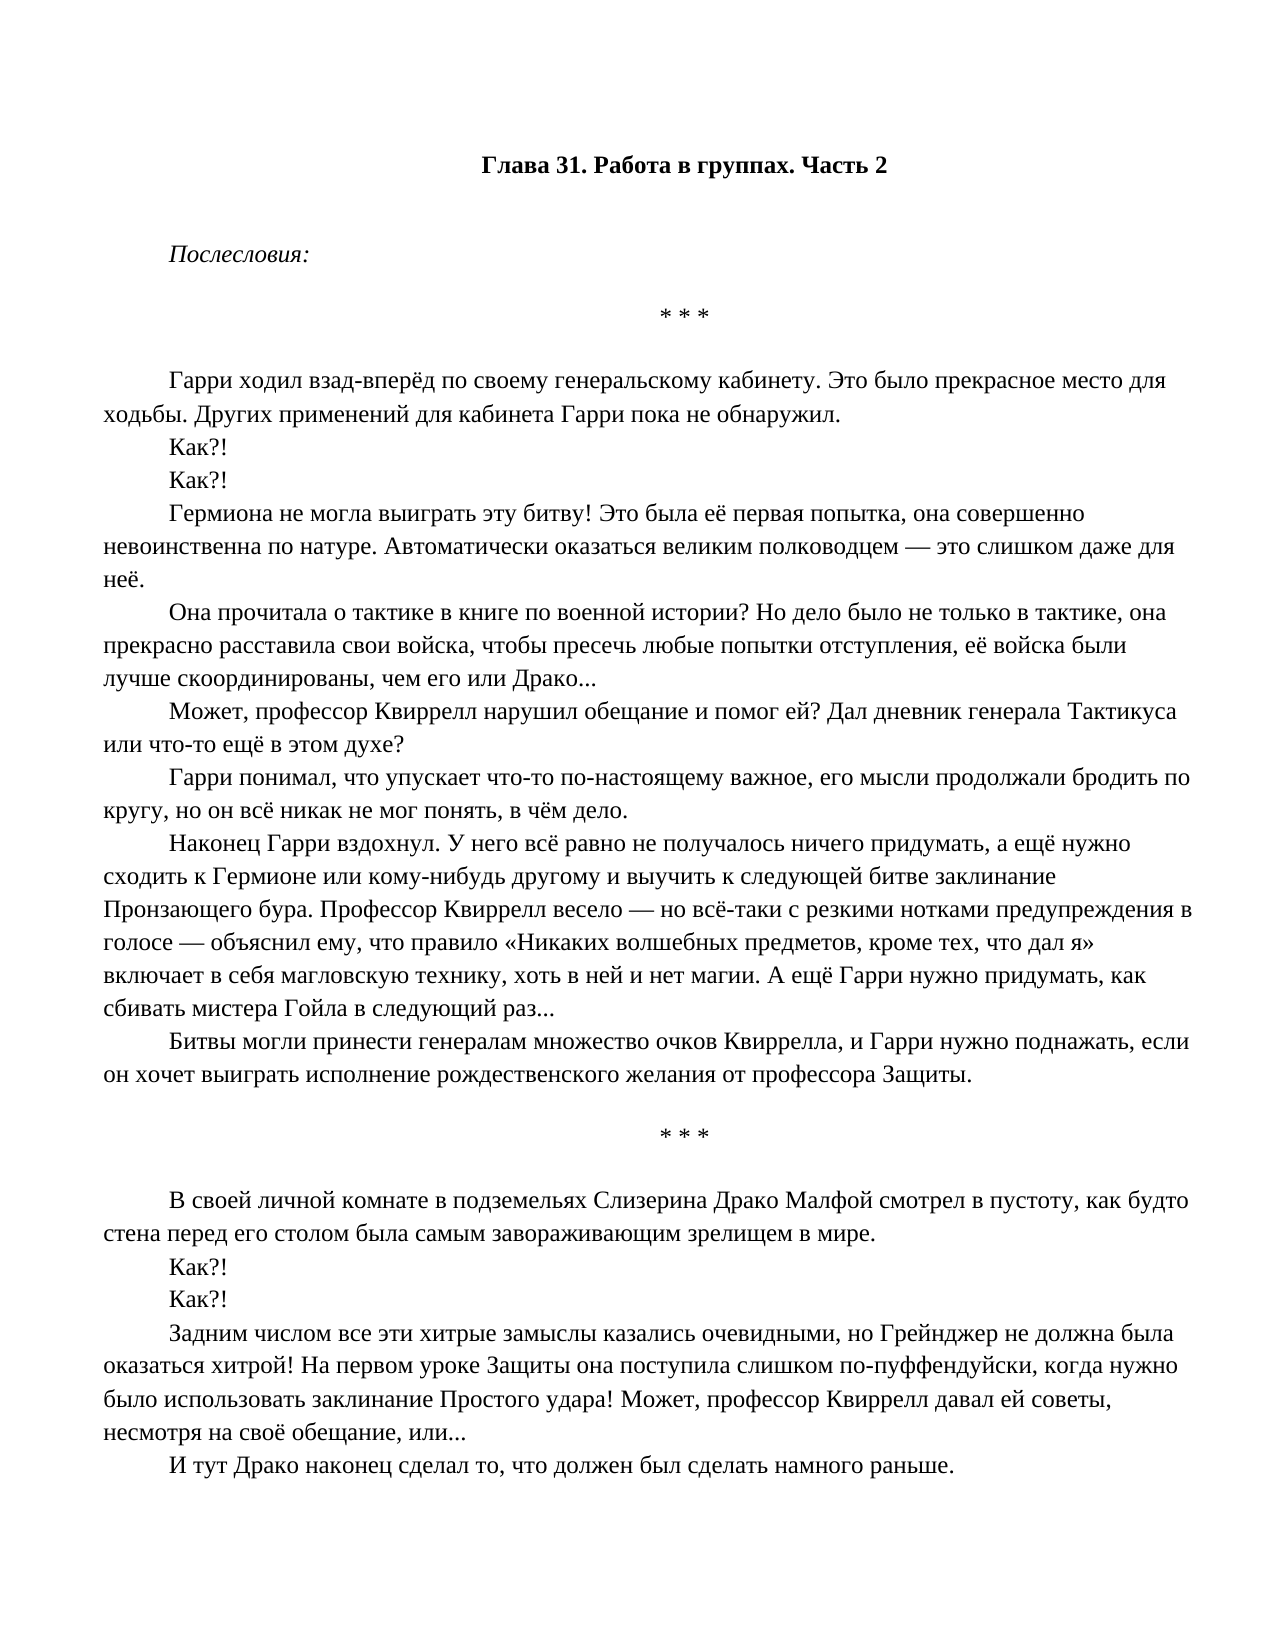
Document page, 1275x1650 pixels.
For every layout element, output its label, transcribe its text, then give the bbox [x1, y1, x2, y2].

text Может, профессор Квиррелл нарушил обещание и помог ей? Дал дневник генерала Тактикуса или что-то ещё в этом духе? [103, 696, 1200, 758]
text Она прочитала о тактике в книге по военной истории? Но дело было не только в тактике, она прекрасно расставила свои войска, чтобы пресечь любые попытки отступления, её войска были лучше скоординированы, чем его или Драко... [103, 597, 1200, 692]
text Послесловия: [103, 239, 1209, 268]
text И тут Драко наконец сделал то, что должен был сделать намного раньше. [103, 1450, 1200, 1478]
text Задним числом все эти хитрые замыслы казались очевидными, но Грейнджер не должна была оказаться хитрой! На первом уроке Защиты она поступила слишком по-пуффендуйски, когда нужно было использовать заклинание Простого удара! Может, профессор Квиррелл давал ей советы, несмотря на своё обещание, или... [103, 1318, 1200, 1445]
text В своей личной комнате в подземельях Слизерина Драко Малфой смотрел в пустоту, как будто стена перед его столом была самым завораживающим зрелищем в мире. [103, 1186, 1200, 1247]
subtitle Глава 31. Работа в группах. Часть 2 [103, 150, 1200, 179]
text Наконец Гарри вздохнул. У него всё равно не получалось ничего придумать, а ещё нужно сходить к Гермионе или кому-нибудь другому и выучить к следующей битве заклинание Пронзающего бура. Профессор Квиррелл весело — но всё-таки с резкими нотками предупреждения в голосе — объяснил ему, что правило «Никаких волшебных предметов, кроме тех, что дал я» включает в себя магловскую технику, хоть в ней и нет магии. А ещё Гарри нужно придумать, как сбивать мистера Гойла в следующий раз... [103, 828, 1200, 1022]
text * * * [103, 1122, 1200, 1151]
text Гарри ходил взад-вперёд по своему генеральскому кабинету. Это было прекрасное место для ходьбы. Других применений для кабинета Гарри пока не обнаружил. [103, 366, 1200, 427]
text Как?! [103, 465, 1200, 493]
text Битвы могли принести генералам множество очков Квиррелла, и Гарри нужно поднажать, если он хочет выиграть исполнение рождественского желания от профессора Защиты. [103, 1026, 1200, 1088]
text Как?! [103, 1252, 1200, 1280]
text Гермиона не могла выиграть эту битву! Это была её первая попытка, она совершенно невоинственна по натуре. Автоматически оказаться великим полководцем — это слишком даже для неё. [103, 498, 1200, 592]
text * * * [103, 302, 1200, 331]
text Гарри понимал, что упускает что-то по-настоящему важное, его мысли продолжали бродить по кругу, но он всё никак не мог понять, в чём дело. [103, 762, 1200, 824]
text Как?! [103, 1284, 1200, 1313]
text Как?! [103, 432, 1200, 460]
